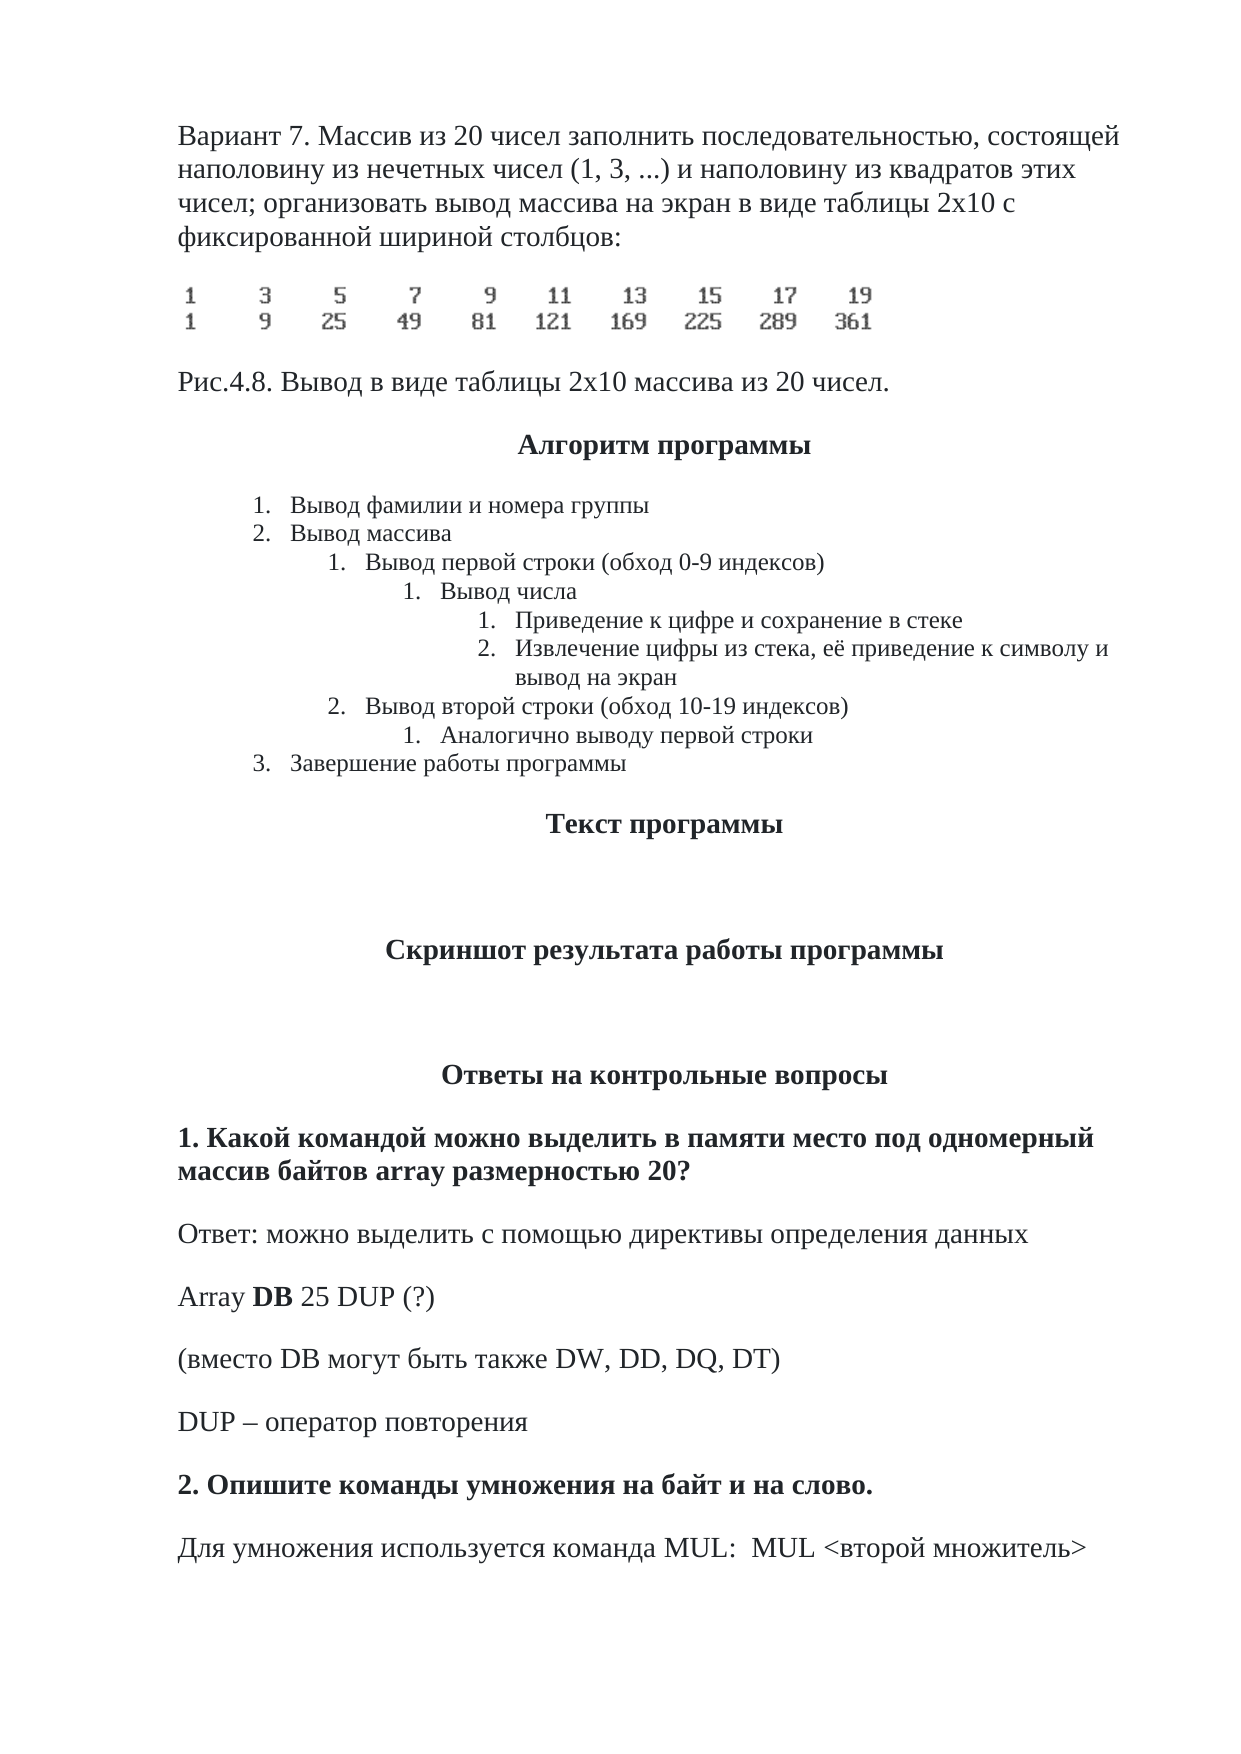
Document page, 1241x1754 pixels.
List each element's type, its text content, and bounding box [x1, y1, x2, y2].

list Вывод массива [252, 518, 1152, 547]
text Ответ: можно выделить с помощью директивы определения данных [177, 1216, 1152, 1250]
list Вывод фамилии и номера группы [252, 490, 1152, 518]
list Вывод первой строки (обход 0-9 индексов) [327, 547, 1152, 576]
list Вывод числа [402, 576, 1152, 605]
text Текст программы [177, 806, 1152, 840]
text 2. Опишите команды умножения на байт и на слово. [177, 1467, 1152, 1501]
text DUP – оператор повторения [177, 1404, 1152, 1438]
text Вариант 7. Массив из 20 чисел заполнить последовательностью, состоящей наполовину из нечетных чисел (1, 3, ...) и наполовину из квадратов этих чисел; организовать вывод массива на экран в виде таблицы 2x10 с фиксированной шириной столбцов: [177, 118, 1152, 252]
text Для умножения используется команда MUL: MUL <второй множитель> [177, 1530, 1152, 1563]
list Аналогично выводу первой строки [402, 720, 1152, 748]
list Вывод второй строки (обход 10-19 индексов) [327, 691, 1152, 720]
text Ответы на контрольные вопросы [177, 1057, 1152, 1091]
list Завершение работы программы [252, 748, 1152, 777]
list Приведение к цифре и сохранение в стеке [477, 605, 1152, 633]
text (вместо DB могут быть также DW, DD, DQ, DT) [177, 1342, 1152, 1375]
list Извлечение цифры из стека, её приведение к символу и вывод на экран [477, 633, 1152, 691]
text 1. Какой командой можно выделить в памяти место под одномерный массив байтов array размерностью 20? [177, 1120, 1152, 1187]
text Array DB 25 DUP (?) [177, 1279, 1152, 1312]
text Рис.4.8. Вывод в виде таблицы 2x10 массива из 20 чисел. [177, 364, 1152, 398]
picture [177, 281, 884, 336]
text Скриншот результата работы программы [177, 932, 1152, 965]
text Алгоритм программы [177, 427, 1152, 461]
